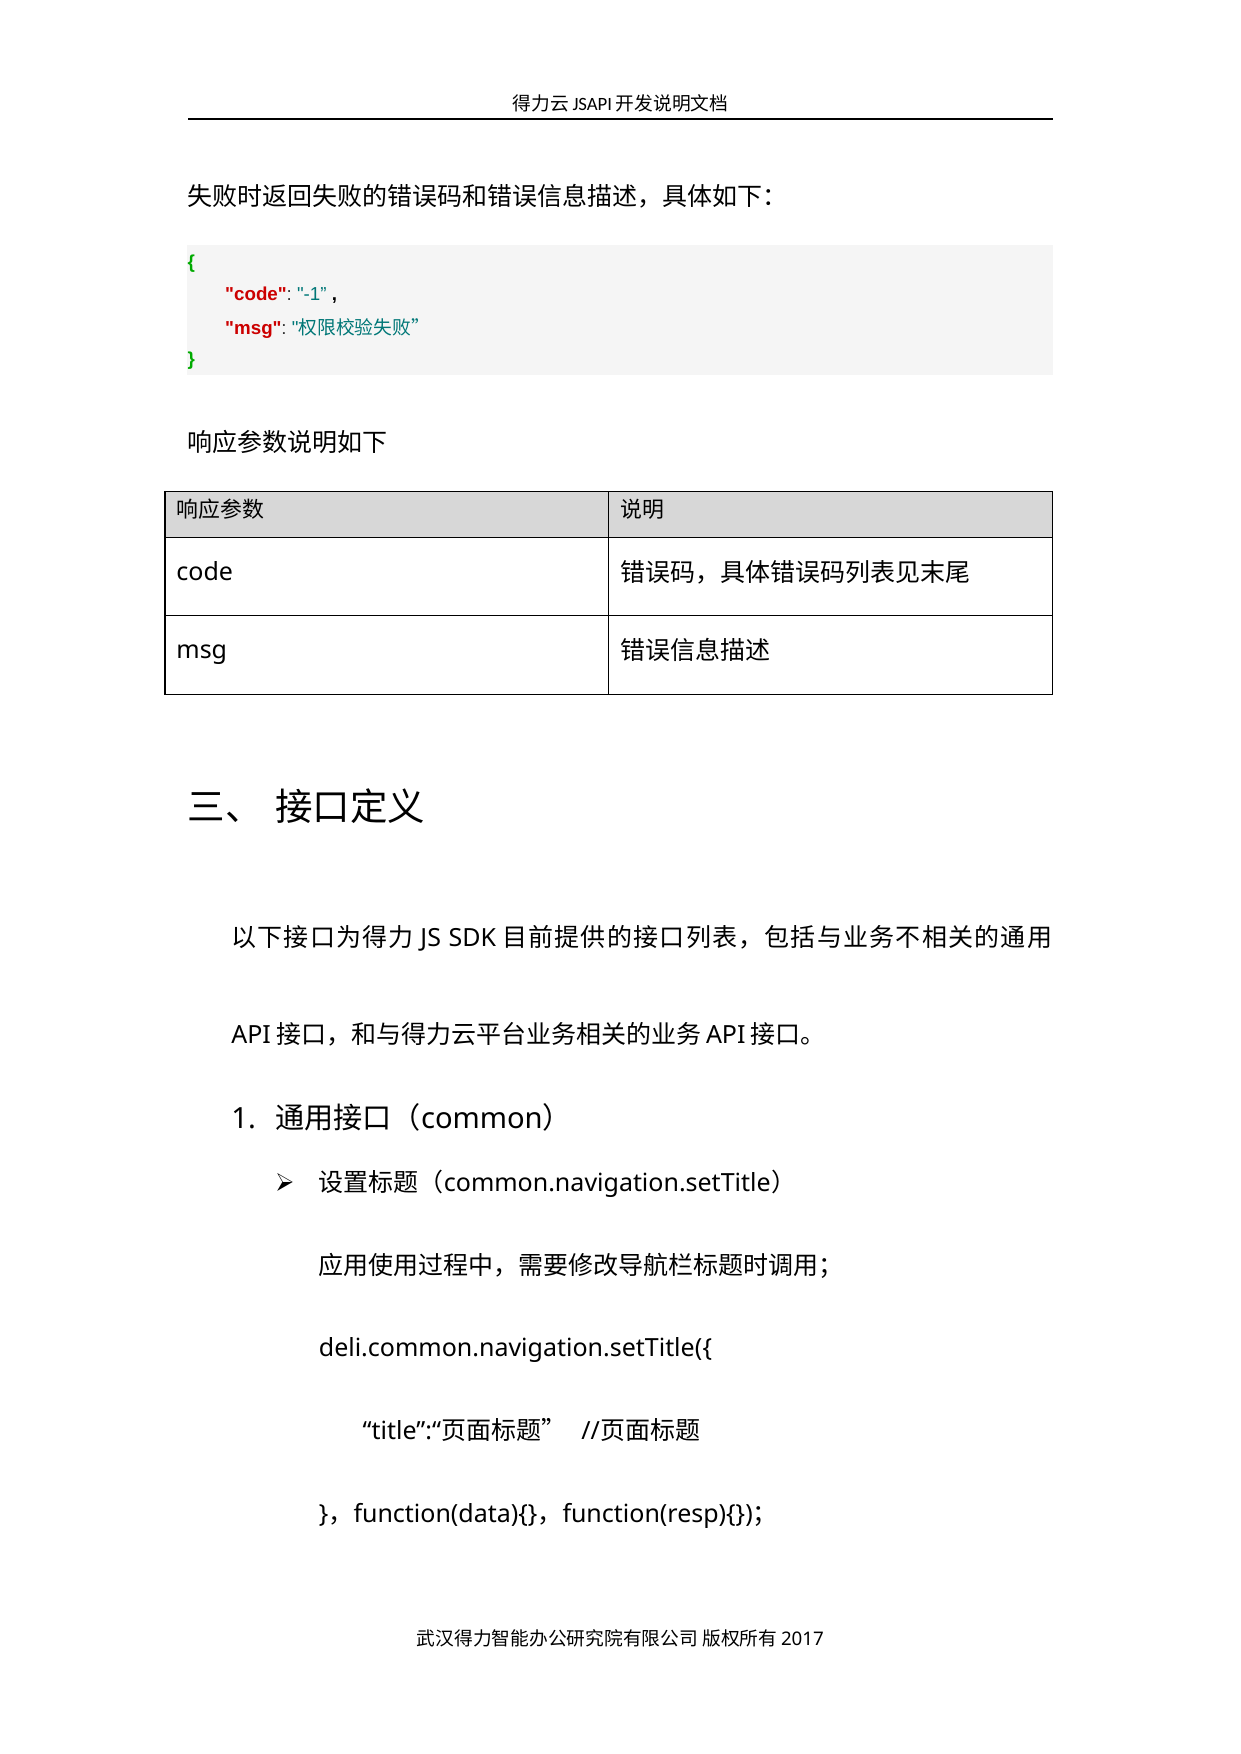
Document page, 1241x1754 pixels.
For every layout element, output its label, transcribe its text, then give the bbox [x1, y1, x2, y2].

table_cell msg [166, 616, 608, 694]
table_header 说明 [609, 492, 1052, 537]
text } [187, 343, 1053, 375]
table_cell 错误码，具体错误码列表见末尾 [609, 538, 1052, 615]
table_cell code [166, 538, 608, 615]
text 失败时返回失败的错误码和错误信息描述，具体如下： [187, 162, 1053, 227]
subtitle 通用接口（common） [231, 1083, 1053, 1148]
text 以下接口为得力JS SDK目前提供的接口列表，包括与业务不相关的通用API接口，和与得力云平台业务相关的业务API接口。 [231, 903, 1053, 1065]
text { [187, 245, 1053, 278]
subtitle 设置标题（common.navigation.setTitle） [275, 1148, 1053, 1213]
subtitle 接口定义 [187, 771, 1053, 836]
table_header 响应参数 [166, 492, 608, 537]
text deli.common.navigation.setTitle({ [275, 1314, 1053, 1379]
table_cell 错误信息描述 [609, 616, 1052, 694]
text 应用使用过程中，需要修改导航栏标题时调用； [319, 1231, 1053, 1296]
text "code": "-1” , [187, 278, 1053, 310]
text }，function(data){}，function(resp){})； [275, 1479, 1053, 1544]
text “title”:“页面标题” //页面标题 [319, 1396, 1053, 1461]
text 响应参数说明如下 [187, 408, 1053, 473]
text "msg": "权限校验失败” [187, 310, 1053, 343]
